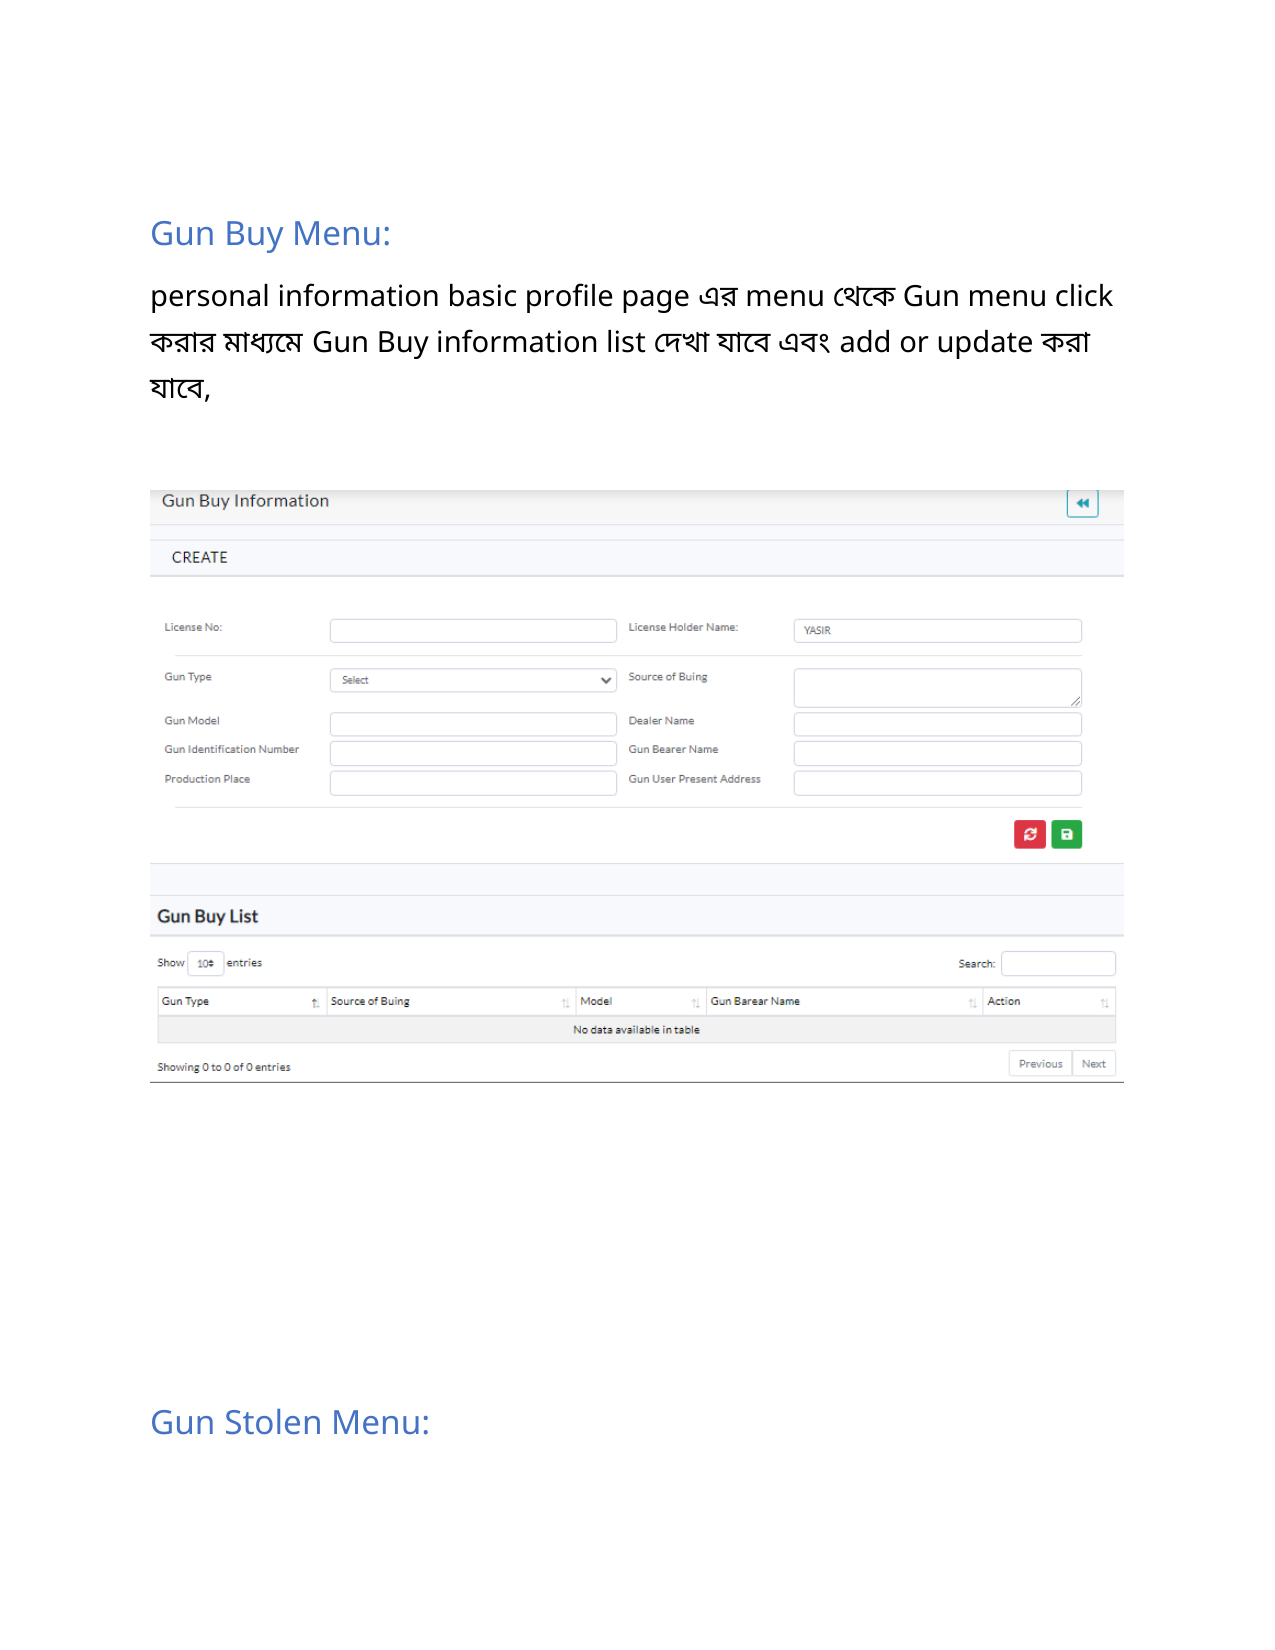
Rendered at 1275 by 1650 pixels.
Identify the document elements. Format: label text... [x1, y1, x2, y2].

text Gun Buy Menu: [150, 209, 1125, 255]
picture [150, 490, 1124, 1083]
text Gun Stolen Menu: [150, 1398, 1125, 1444]
text personal information basic profile page এর menu থেকে Gun menu click করার মাধ্যমে Gun Buy information list দেখা যাবে এবং add or update করা যাবে, [150, 275, 1125, 410]
